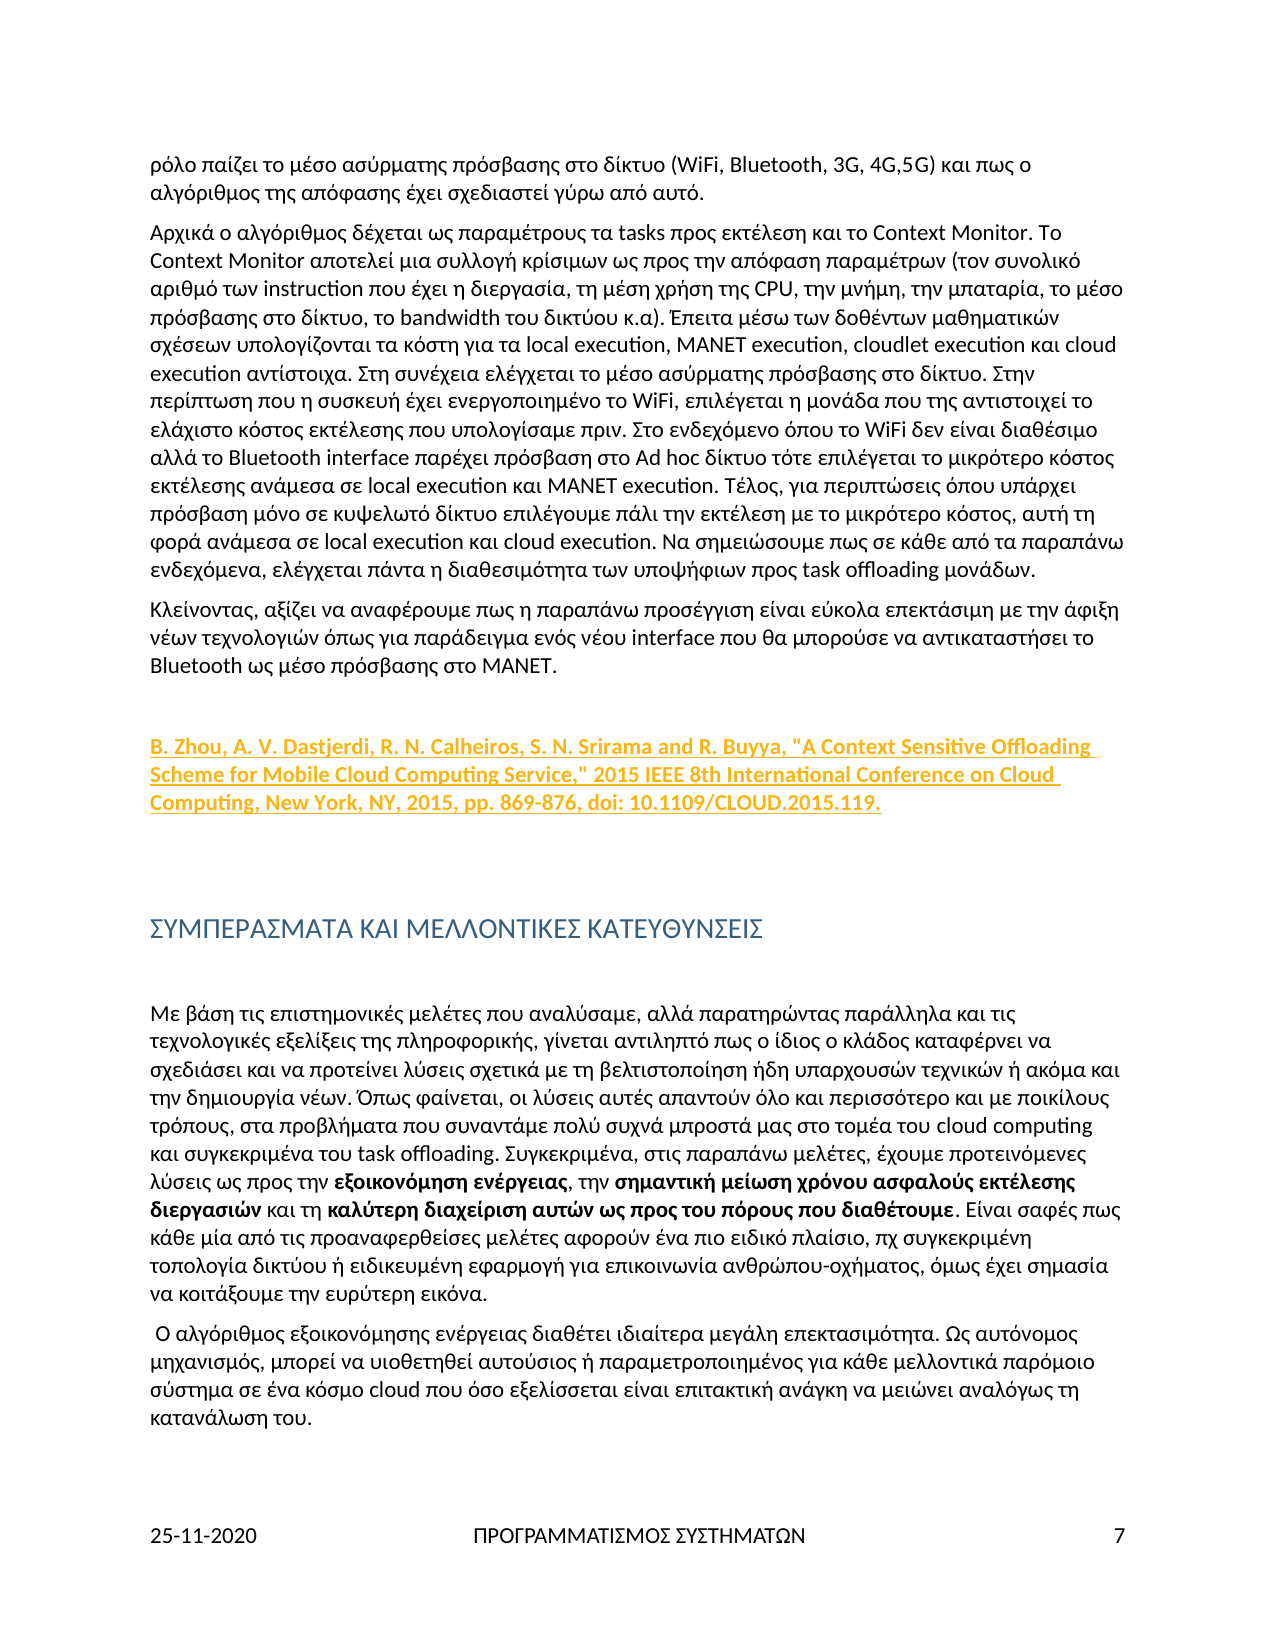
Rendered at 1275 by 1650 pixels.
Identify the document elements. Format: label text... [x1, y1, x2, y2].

subtitle Συμπεράσματα και μελλοντικές κατευθύνσεις [150, 910, 1125, 946]
text Αρχικά ο αλγόριθμος δέχεται ως παραμέτρους τα tasks προς εκτέλεση και το Context Monitor. Το Context Monitor αποτελεί μια συλλογή κρίσιμων ως προς την απόφαση παραμέτρων (τον συνολικό αριθμό των instruction που έχει η διεργασία, τη μέση χρήση της CPU, την μνήμη, την μπαταρία, το μέσο πρόσβασης στο δίκτυο, το bandwidth του δικτύου κ.α). Έπειτα μέσω των δοθέντων μαθηματικών σχέσεων υπολογίζονται τα κόστη για τα local execution, MANET execution, cloudlet execution και cloud execution αντίστοιχα. Στη συνέχεια ελέγχεται το μέσο ασύρματης πρόσβασης στο δίκτυο. Στην περίπτωση που η συσκευή έχει ενεργοποιημένο το WiFi, επιλέγεται η μονάδα που της αντιστοιχεί το ελάχιστο κόστος εκτέλεσης που υπολογίσαμε πριν. Στο ενδεχόμενο όπου το WiFi δεν είναι διαθέσιμο αλλά το Bluetooth interface παρέχει πρόσβαση στο Ad hoc δίκτυο τότε επιλέγεται το μικρότερο κόστος εκτέλεσης ανάμεσα σε local execution και MANET execution. Τέλος, για περιπτώσεις όπου υπάρχει πρόσβαση μόνο σε κυψελωτό δίκτυο επιλέγουμε πάλι την εκτέλεση με το μικρότερο κόστος, αυτή τη φορά ανάμεσα σε local execution και cloud execution. Να σημειώσουμε πως σε κάθε από τα παραπάνω ενδεχόμενα, ελέγχεται πάντα η διαθεσιμότητα των υποψήφιων προς task offloading μονάδων. [150, 218, 1125, 583]
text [150, 150, 1125, 206]
text B. Zhou, A. V. Dastjerdi, R. N. Calheiros, S. N. Srirama and R. Buyya, "A Context Sensitive Offloading Scheme for Mobile Cloud Computing Service," 2015 IEEE 8th International Conference on Cloud Computing, New York, NY, 2015, pp. 869-876, doi: 10.1109/CLOUD.2015.119. [150, 732, 1125, 816]
text Κλείνοντας, αξίζει να αναφέρουμε πως η παραπάνω προσέγγιση είναι εύκολα επεκτάσιμη με την άφιξη νέων τεχνολογιών όπως για παράδειγμα ενός νέου interface που θα μπορούσε να αντικαταστήσει το Bluetooth ως μέσο πρόσβασης στο MANET. [150, 595, 1125, 679]
text Με βάση τις επιστημονικές μελέτες που αναλύσαμε, αλλά παρατηρώντας παράλληλα και τις τεχνολογικές εξελίξεις της πληροφορικής, γίνεται αντιληπτό πως ο ίδιος ο κλάδος καταφέρνει να σχεδιάσει και να προτείνει λύσεις σχετικά με τη βελτιστοποίηση ήδη υπαρχουσών τεχνικών ή ακόμα και την δημιουργία νέων. Όπως φαίνεται, οι λύσεις αυτές απαντούν όλο και περισσότερο και με ποικίλους τρόπους, στα προβλήματα που συναντάμε πολύ συχνά μπροστά μας στο τομέα του cloud computing και συγκεκριμένα του task offloading. Συγκεκριμένα, στις παραπάνω μελέτες, έχουμε προτεινόμενες λύσεις ως προς την εξοικονόμηση ενέργειας, την σημαντική μείωση χρόνου ασφαλούς εκτέλεσης διεργασιών και τη καλύτερη διαχείριση αυτών ως προς του πόρους που διαθέτουμε. Είναι σαφές πως κάθε μία από τις προαναφερθείσες μελέτες αφορούν ένα πιο ειδικό πλαίσιο, πχ συγκεκριμένη τοπολογία δικτύου ή ειδικευμένη εφαρμογή για επικοινωνία ανθρώπου-οχήματος, όμως έχει σημασία να κοιτάξουμε την ευρύτερη εικόνα. [150, 999, 1125, 1307]
text Ο αλγόριθμος εξοικονόμησης ενέργειας διαθέτει ιδιαίτερα μεγάλη επεκτασιμότητα. Ως αυτόνομος μηχανισμός, μπορεί να υιοθετηθεί αυτούσιος ή παραμετροποιημένος για κάθε μελλοντικά παρόμοιο σύστημα σε ένα κόσμο cloud που όσο εξελίσσεται είναι επιτακτική ανάγκη να μειώνει αναλόγως τη κατανάλωση του. [150, 1319, 1125, 1431]
